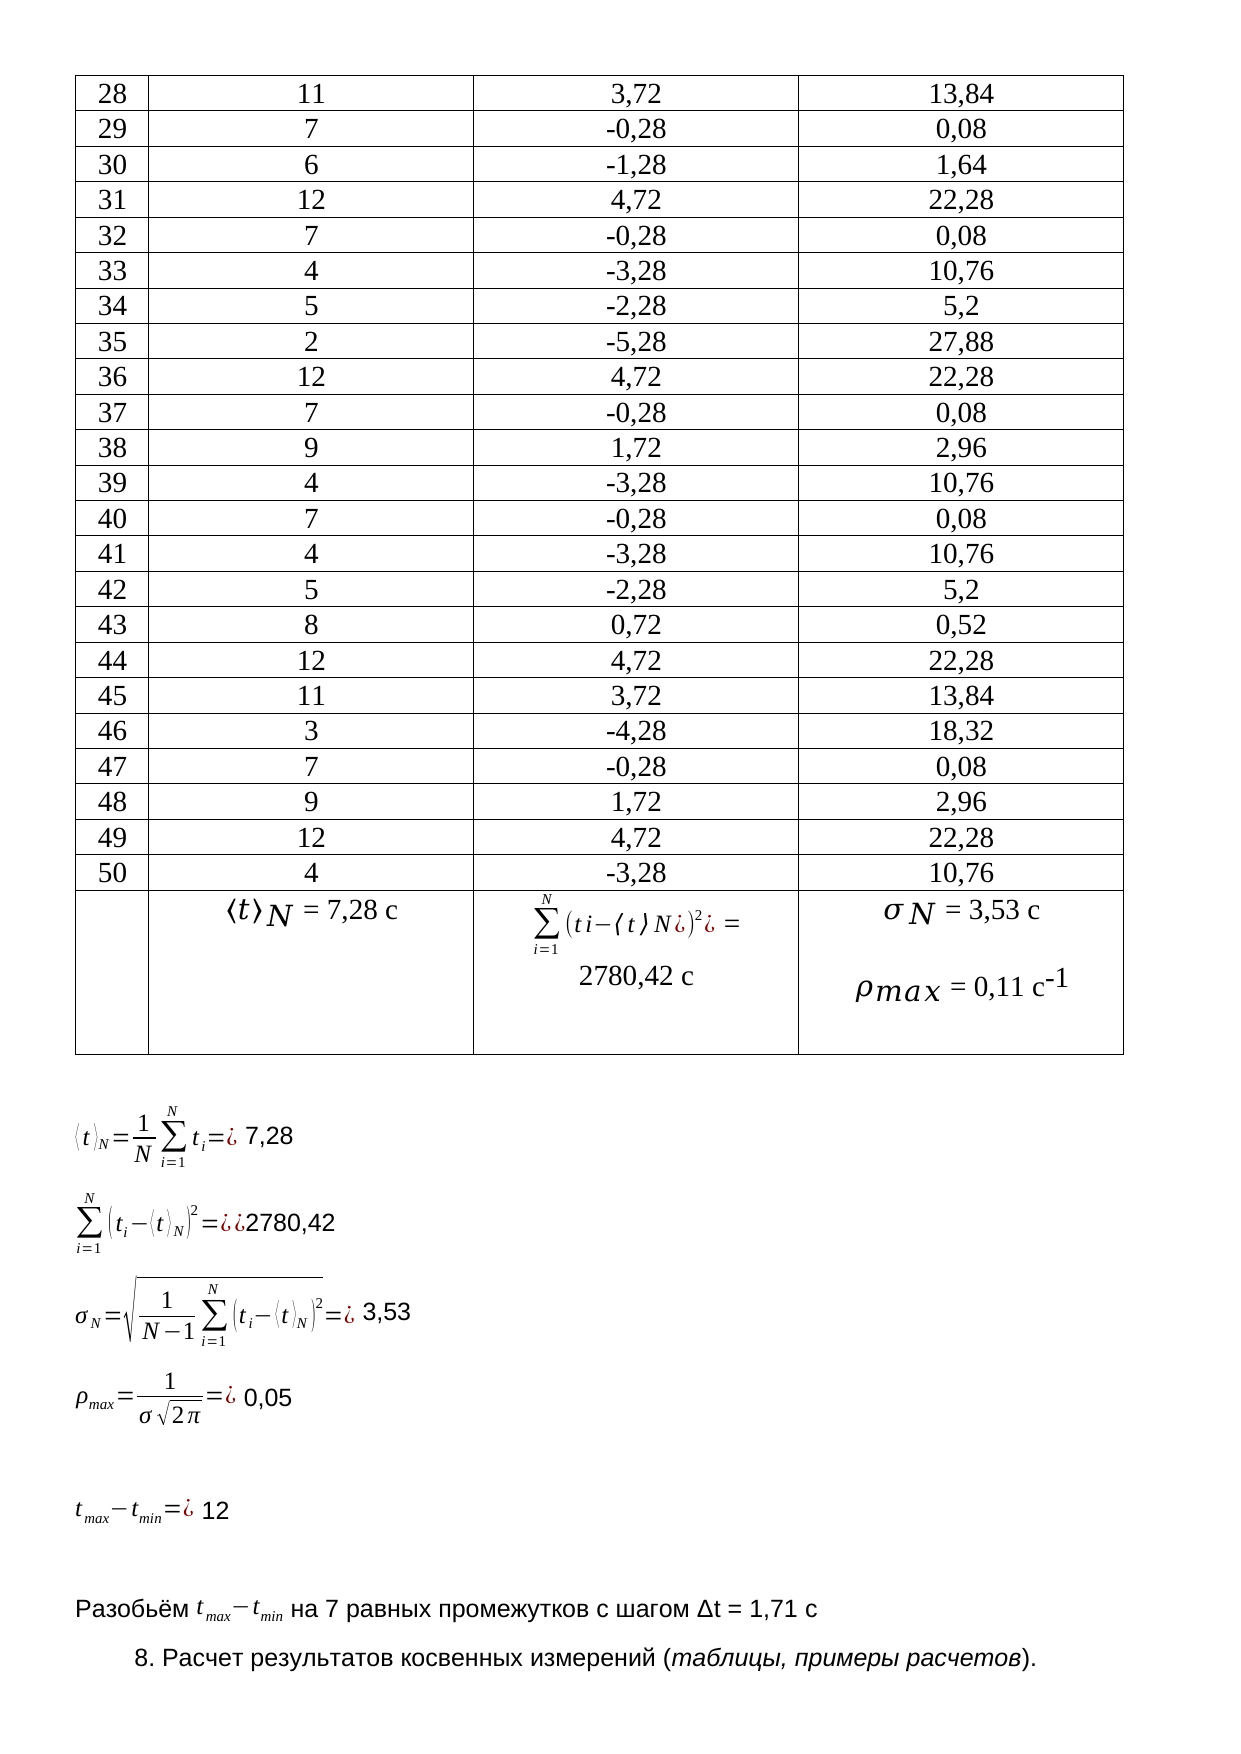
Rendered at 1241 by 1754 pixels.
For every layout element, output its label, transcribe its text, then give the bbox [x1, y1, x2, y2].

table_cell -3,28 [474, 855, 798, 889]
table_cell 2 [149, 324, 473, 358]
table_cell 13,84 [799, 76, 1123, 110]
table_cell 5 [149, 289, 473, 323]
table_cell -5,28 [474, 324, 798, 358]
table_cell 4,72 [474, 820, 798, 854]
table_cell 3,72 [474, 678, 798, 712]
table_cell -0,28 [474, 501, 798, 535]
table_cell 7 [149, 218, 473, 252]
table_cell 1,64 [799, 147, 1123, 181]
table_cell -0,28 [474, 395, 798, 429]
table_cell 0,08 [799, 111, 1123, 146]
table_cell 0,08 [799, 501, 1123, 535]
table_cell -2,28 [474, 572, 798, 606]
table_cell 5,2 [799, 572, 1123, 606]
table_cell 38 [76, 430, 148, 464]
table_cell 0,08 [799, 749, 1123, 783]
text 0,05 [75, 1367, 1165, 1428]
table_cell 43 [76, 607, 148, 642]
table_cell 11 [149, 76, 473, 110]
table_cell 4 [149, 536, 473, 571]
table_cell 3,72 [474, 76, 798, 110]
table_cell 46 [76, 714, 148, 748]
table_cell 27,88 [799, 324, 1123, 358]
table_cell 7 [149, 395, 473, 429]
table_cell ⟨𝑡⟩𝑁 = 7,28 c [149, 891, 473, 1054]
table_cell [76, 891, 148, 1054]
text 7,28 [75, 1103, 1165, 1170]
table_cell 7 [149, 111, 473, 146]
table_cell 1,72 [474, 430, 798, 464]
table_cell 44 [76, 643, 148, 677]
table_cell 36 [76, 359, 148, 394]
table_cell 49 [76, 820, 148, 854]
table_cell -0,28 [474, 749, 798, 783]
table_cell 41 [76, 536, 148, 571]
table_cell 0,08 [799, 395, 1123, 429]
table_cell 7 [149, 749, 473, 783]
table_cell 10,76 [799, 466, 1123, 500]
table_cell 22,28 [799, 182, 1123, 217]
table_cell 7 [149, 501, 473, 535]
table_cell 22,28 [799, 359, 1123, 394]
table_cell 22,28 [799, 820, 1123, 854]
table_cell 45 [76, 678, 148, 712]
text Разобьём на 7 равных промежутков с шагом Δt = 1,71 c [75, 1593, 1165, 1624]
table_cell 4,72 [474, 359, 798, 394]
table_cell 9 [149, 784, 473, 819]
table_cell 0,08 [799, 218, 1123, 252]
table_cell 13,84 [799, 678, 1123, 712]
text 3,53 [75, 1275, 1165, 1348]
table_cell 40 [76, 501, 148, 535]
table_cell 34 [76, 289, 148, 323]
table_cell 0,52 [799, 607, 1123, 642]
table_cell 12 [149, 820, 473, 854]
table_cell -3,28 [474, 253, 798, 287]
text 8. Расчет результатов косвенных измерений (таблицы, примеры расчетов). [134, 1643, 1165, 1672]
table_cell 𝜎𝑁 = 3,53 с 𝜌𝑚𝑎𝑥 = 0,11 с-1 [799, 891, 1123, 1054]
table_cell 29 [76, 111, 148, 146]
table_cell 4,72 [474, 643, 798, 677]
table_cell -0,28 [474, 218, 798, 252]
table_cell 4,72 [474, 182, 798, 217]
table_cell 2,96 [799, 784, 1123, 819]
table_cell 5 [149, 572, 473, 606]
table_cell 1,72 [474, 784, 798, 819]
table_cell 35 [76, 324, 148, 358]
table_cell 28 [76, 76, 148, 110]
table_cell 48 [76, 784, 148, 819]
table_cell 39 [76, 466, 148, 500]
table_cell -0,28 [474, 111, 798, 146]
table_cell -3,28 [474, 466, 798, 500]
table_cell 30 [76, 147, 148, 181]
table_cell 18,32 [799, 714, 1123, 748]
table_cell 2,96 [799, 430, 1123, 464]
table_cell 37 [76, 395, 148, 429]
text 2780,42 [75, 1189, 1165, 1256]
table_cell 9 [149, 430, 473, 464]
table_cell 5,2 [799, 289, 1123, 323]
table_cell 10,76 [799, 253, 1123, 287]
table_cell 10,76 [799, 855, 1123, 889]
table_cell 10,76 [799, 536, 1123, 571]
table_cell 33 [76, 253, 148, 287]
table_cell 12 [149, 643, 473, 677]
table_cell 12 [149, 182, 473, 217]
table_cell 47 [76, 749, 148, 783]
table_cell 3 [149, 714, 473, 748]
table_cell -1,28 [474, 147, 798, 181]
table_cell 4 [149, 253, 473, 287]
table_cell 6 [149, 147, 473, 181]
table_cell 0,72 [474, 607, 798, 642]
table_cell 11 [149, 678, 473, 712]
table_cell 8 [149, 607, 473, 642]
table_cell 4 [149, 466, 473, 500]
table_cell 42 [76, 572, 148, 606]
table_cell 31 [76, 182, 148, 217]
text 12 [75, 1495, 1165, 1526]
table_cell 32 [76, 218, 148, 252]
table_cell 22,28 [799, 643, 1123, 677]
table_cell -3,28 [474, 536, 798, 571]
table_cell 50 [76, 855, 148, 889]
table_cell 4 [149, 855, 473, 889]
table_cell -4,28 [474, 714, 798, 748]
table_cell -2,28 [474, 289, 798, 323]
table_cell 12 [149, 359, 473, 394]
